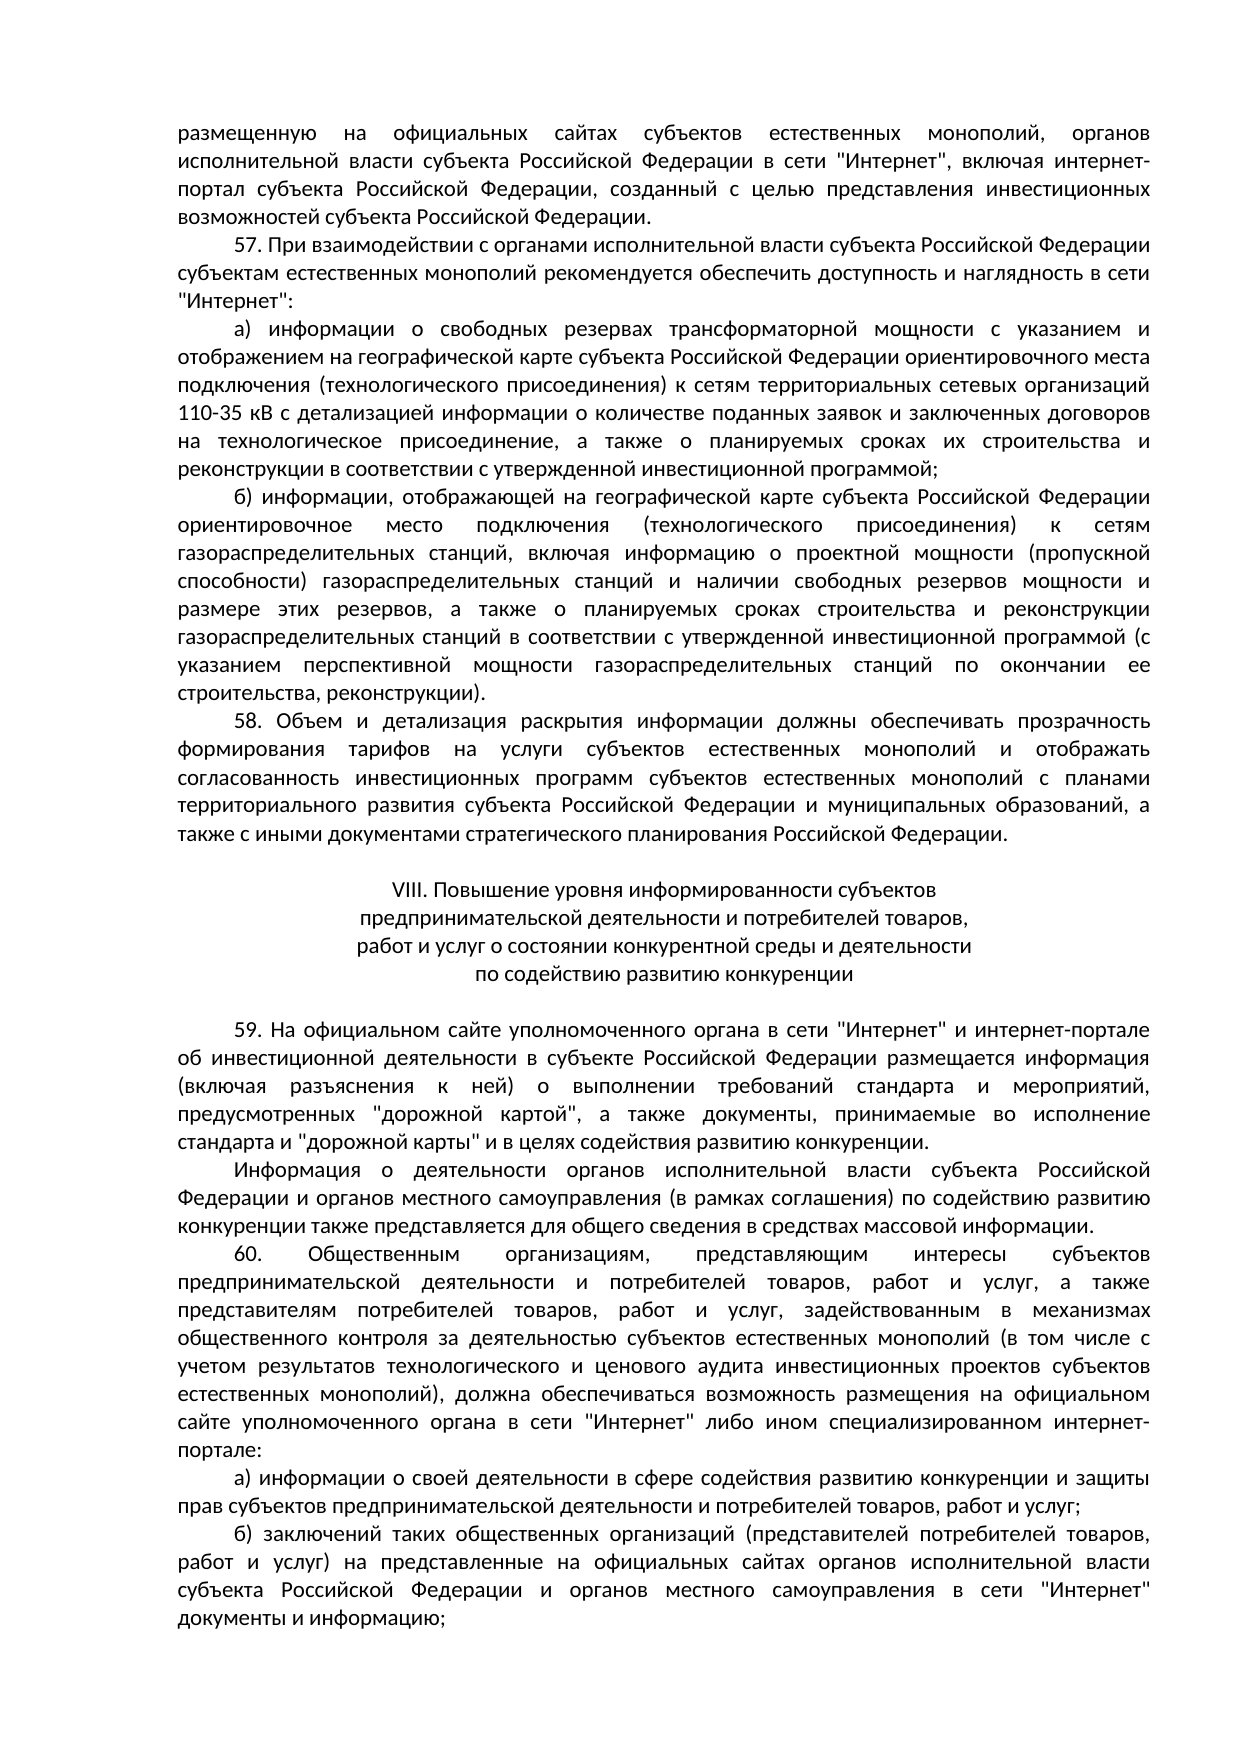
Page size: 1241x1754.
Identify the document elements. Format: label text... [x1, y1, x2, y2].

text 60. Общественным организациям, представляющим интересы субъектов предпринимательской деятельности и потребителей товаров, работ и услуг, а также представителям потребителей товаров, работ и услуг, задействованным в механизмах общественного контроля за деятельностью субъектов естественных монополий (в том числе с учетом результатов технологического и ценового аудита инвестиционных проектов субъектов естественных монополий), должна обеспечиваться возможность размещения на официальном сайте уполномоченного органа в сети "Интернет" либо ином специализированном интернет-портале: [177, 1239, 1152, 1463]
text 57. При взаимодействии с органами исполнительной власти субъекта Российской Федерации субъектам естественных монополий рекомендуется обеспечить доступность и наглядность в сети "Интернет": [177, 230, 1152, 314]
text б) информации, отображающей на географической карте субъекта Российской Федерации ориентировочное место подключения (технологического присоединения) к сетям газораспределительных станций, включая информацию о проектной мощности (пропускной способности) газораспределительных станций и наличии свободных резервов мощности и размере этих резервов, а также о планируемых сроках строительства и реконструкции газораспределительных станций в соответствии с утвержденной инвестиционной программой (с указанием перспективной мощности газораспределительных станций по окончании ее строительства, реконструкции). [177, 482, 1152, 707]
text а) информации о своей деятельности в сфере содействия развитию конкуренции и защиты прав субъектов предпринимательской деятельности и потребителей товаров, работ и услуг; [177, 1463, 1152, 1519]
text предпринимательской деятельности и потребителей товаров, [177, 903, 1152, 931]
text б) заключений таких общественных организаций (представителей потребителей товаров, работ и услуг) на представленные на официальных сайтах органов исполнительной власти субъекта Российской Федерации и органов местного самоуправления в сети "Интернет" документы и информацию; [177, 1519, 1152, 1631]
text по содействию развитию конкуренции [177, 959, 1152, 987]
text Информация о деятельности органов исполнительной власти субъекта Российской Федерации и органов местного самоуправления (в рамках соглашения) по содействию развитию конкуренции также представляется для общего сведения в средствах массовой информации. [177, 1155, 1152, 1239]
text VIII. Повышение уровня информированности субъектов [177, 875, 1152, 903]
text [177, 118, 1152, 230]
text 58. Объем и детализация раскрытия информации должны обеспечивать прозрачность формирования тарифов на услуги субъектов естественных монополий и отображать согласованность инвестиционных программ субъектов естественных монополий с планами территориального развития субъекта Российской Федерации и муниципальных образований, а также с иными документами стратегического планирования Российской Федерации. [177, 707, 1152, 847]
text 59. На официальном сайте уполномоченного органа в сети "Интернет" и интернет-портале об инвестиционной деятельности в субъекте Российской Федерации размещается информация (включая разъяснения к ней) о выполнении требований стандарта и мероприятий, предусмотренных "дорожной картой", а также документы, принимаемые во исполнение стандарта и "дорожной карты" и в целях содействия развитию конкуренции. [177, 1015, 1152, 1155]
text а) информации о свободных резервах трансформаторной мощности с указанием и отображением на географической карте субъекта Российской Федерации ориентировочного места подключения (технологического присоединения) к сетям территориальных сетевых организаций 110-35 кВ с детализацией информации о количестве поданных заявок и заключенных договоров на технологическое присоединение, а также о планируемых сроках их строительства и реконструкции в соответствии с утвержденной инвестиционной программой; [177, 314, 1152, 482]
text работ и услуг о состоянии конкурентной среды и деятельности [177, 931, 1152, 959]
